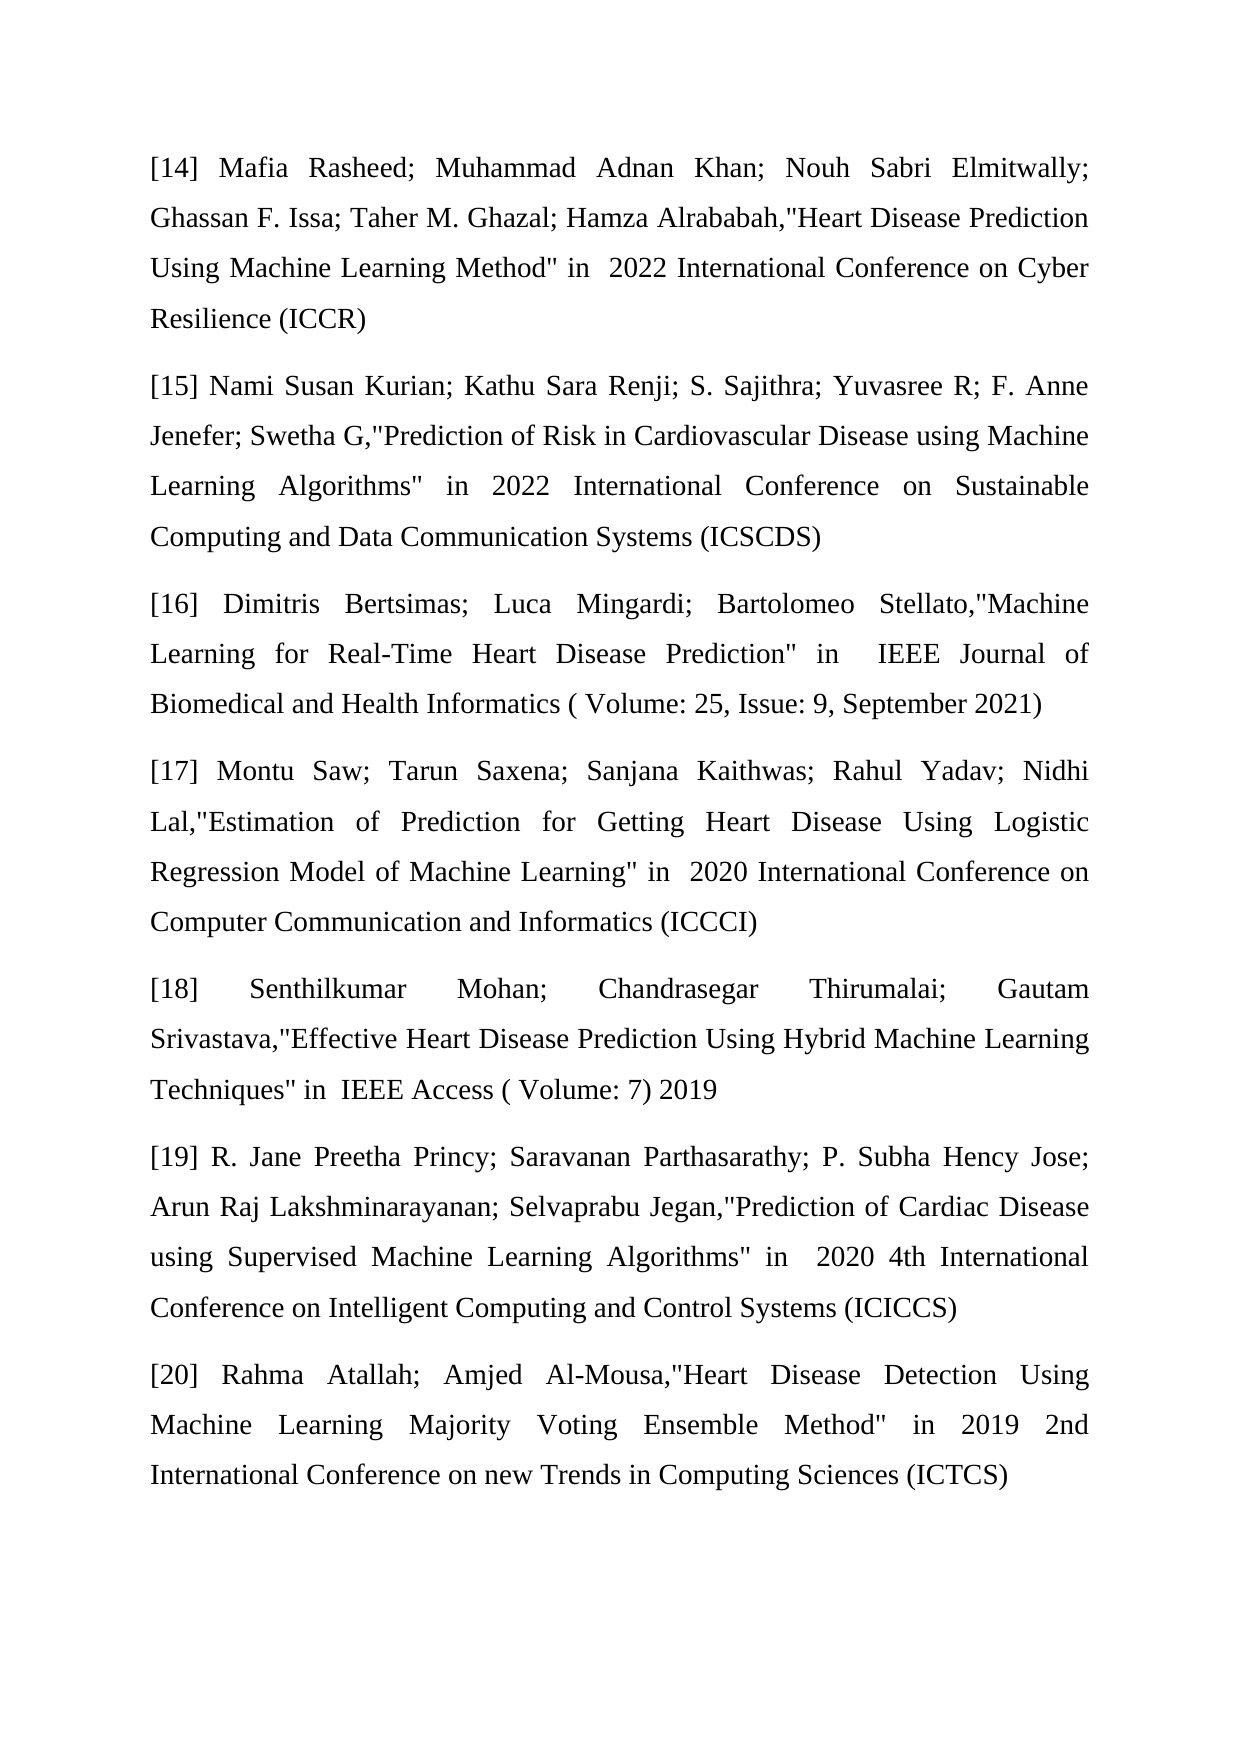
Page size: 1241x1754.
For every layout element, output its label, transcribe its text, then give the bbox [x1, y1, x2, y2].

text [17] Montu Saw; Tarun Saxena; Sanjana Kaithwas; Rahul Yadav; Nidhi Lal,"Estimation of Prediction for Getting Heart Disease Using Logistic Regression Model of Machine Learning" in 2020 International Conference on Computer Communication and Informatics (ICCCI) [150, 753, 1090, 938]
text [20] Rahma Atallah; Amjed Al-Mousa,"Heart Disease Detection Using Machine Learning Majority Voting Ensemble Method" in 2019 2nd International Conference on new Trends in Computing Sciences (ICTCS) [150, 1357, 1090, 1491]
text [16] Dimitris Bertsimas; Luca Mingardi; Bartolomeo Stellato,"Machine Learning for Real-Time Heart Disease Prediction" in IEEE Journal of Biomedical and Health Informatics ( Volume: 25, Issue: 9, September 2021) [150, 586, 1090, 720]
text [19] R. Jane Preetha Princy; Saravanan Parthasarathy; P. Subha Hency Jose; Arun Raj Lakshminarayanan; Selvaprabu Jegan,"Prediction of Cardiac Disease using Supervised Machine Learning Algorithms" in 2020 4th International Conference on Intelligent Computing and Control Systems (ICICCS) [150, 1139, 1090, 1323]
text [18] Senthilkumar Mohan; Chandrasegar Thirumalai; Gautam Srivastava,"Effective Heart Disease Prediction Using Hybrid Machine Learning Techniques" in IEEE Access ( Volume: 7) 2019 [150, 971, 1090, 1106]
text [15] Nami Susan Kurian; Kathu Sara Renji; S. Sajithra; Yuvasree R; F. Anne Jenefer; Swetha G,"Prediction of Risk in Cardiovascular Disease using Machine Learning Algorithms" in 2022 International Conference on Sustainable Computing and Data Communication Systems (ICSCDS) [150, 368, 1090, 552]
text [14] Mafia Rasheed; Muhammad Adnan Khan; Nouh Sabri Elmitwally; Ghassan F. Issa; Taher M. Ghazal; Hamza Alrababah,"Heart Disease Prediction Using Machine Learning Method" in 2022 International Conference on Cyber Resilience (ICCR) [150, 150, 1090, 334]
